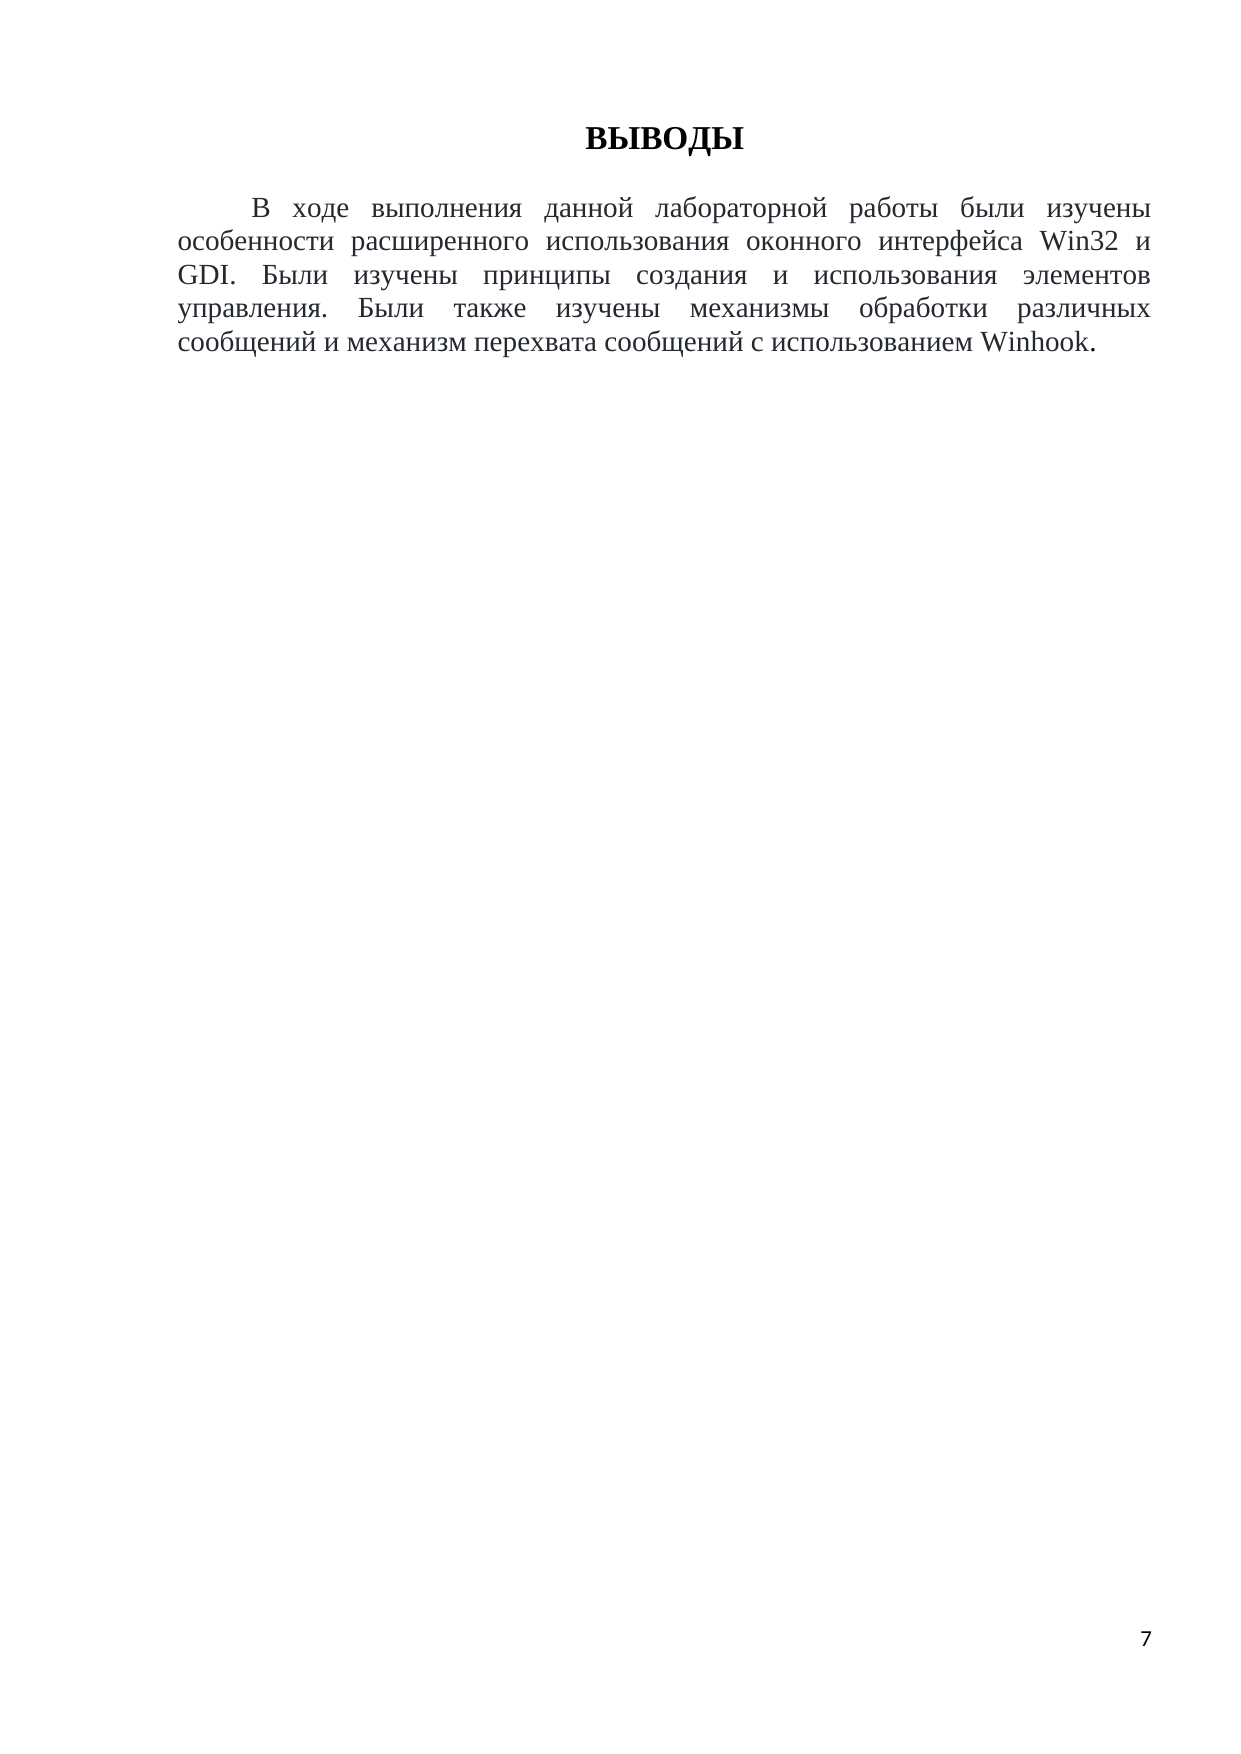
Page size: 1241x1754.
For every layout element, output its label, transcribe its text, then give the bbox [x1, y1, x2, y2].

subtitle ВЫВОДЫ [177, 118, 1152, 156]
text В ходе выполнения данной лабораторной работы были изучены особенности расширенного использования оконного интерфейса Win32 и GDI. Были изучены принципы создания и использования элементов управления. Были также изучены механизмы обработки различных сообщений и механизм перехвата сообщений с использованием Winhook. [177, 190, 1152, 358]
